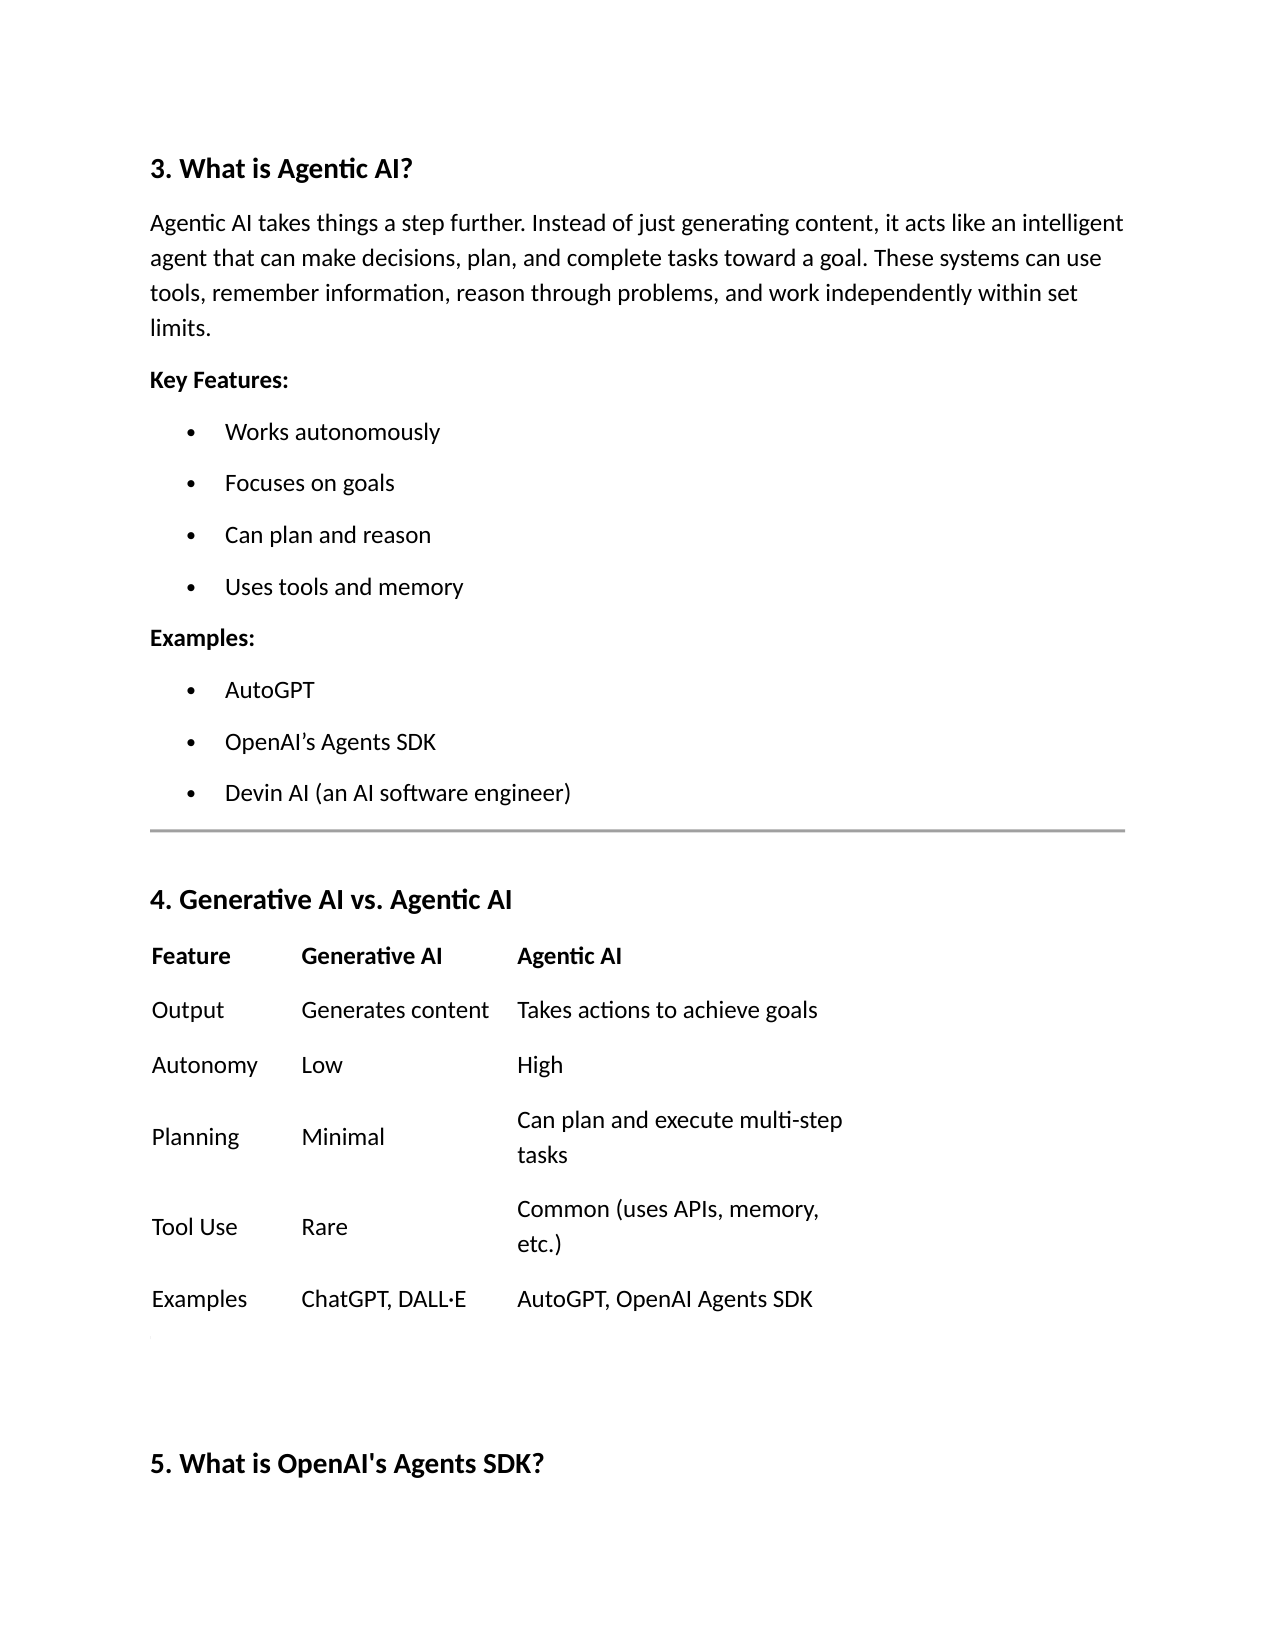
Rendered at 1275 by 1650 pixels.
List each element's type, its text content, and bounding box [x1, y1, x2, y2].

table_cell Low [300, 1048, 516, 1102]
table_cell High [516, 1048, 848, 1102]
table_cell Planning [150, 1102, 300, 1192]
table_cell ChatGPT, DALL·E [300, 1281, 516, 1336]
text 3. What is Agentic AI? [150, 150, 1125, 186]
text Key Features: [150, 364, 1125, 395]
table_cell Generates content [300, 993, 516, 1048]
list Can plan and reason [187, 519, 1125, 550]
table_cell Minimal [300, 1102, 516, 1192]
table_cell Tool Use [150, 1192, 300, 1281]
table_header Agentic AI [516, 939, 848, 993]
text 5. What is OpenAI's Agents SDK? [150, 1445, 1125, 1481]
list Devin AI (an AI software engineer) [187, 778, 1125, 808]
list OpenAI’s Agents SDK [187, 726, 1125, 756]
text Examples: [150, 623, 1125, 653]
table_header Feature [150, 939, 300, 993]
table_cell Rare [300, 1192, 516, 1281]
list Works autonomously [187, 416, 1125, 446]
list Uses tools and memory [187, 571, 1125, 601]
table_cell Examples [150, 1281, 300, 1336]
list Focuses on goals [187, 468, 1125, 498]
table_cell Autonomy [150, 1048, 300, 1102]
list AutoGPT [187, 674, 1125, 705]
table_cell Output [150, 993, 300, 1048]
text Agentic AI takes things a step further. Instead of just generating content, it acts like an intelligent agent that can make decisions, plan, and complete tasks toward a goal. These systems can use tools, remember information, reason through problems, and work independently within set limits. [150, 208, 1125, 343]
table_cell Common (uses APIs, memory, etc.) [516, 1192, 848, 1281]
table_cell AutoGPT, OpenAI Agents SDK [516, 1281, 848, 1336]
table_header Generative AI [300, 939, 516, 993]
text 4. Generative AI vs. Agentic AI [150, 881, 1125, 917]
table_cell Can plan and execute multi-step tasks [516, 1102, 848, 1192]
table_cell Takes actions to achieve goals [516, 993, 848, 1048]
